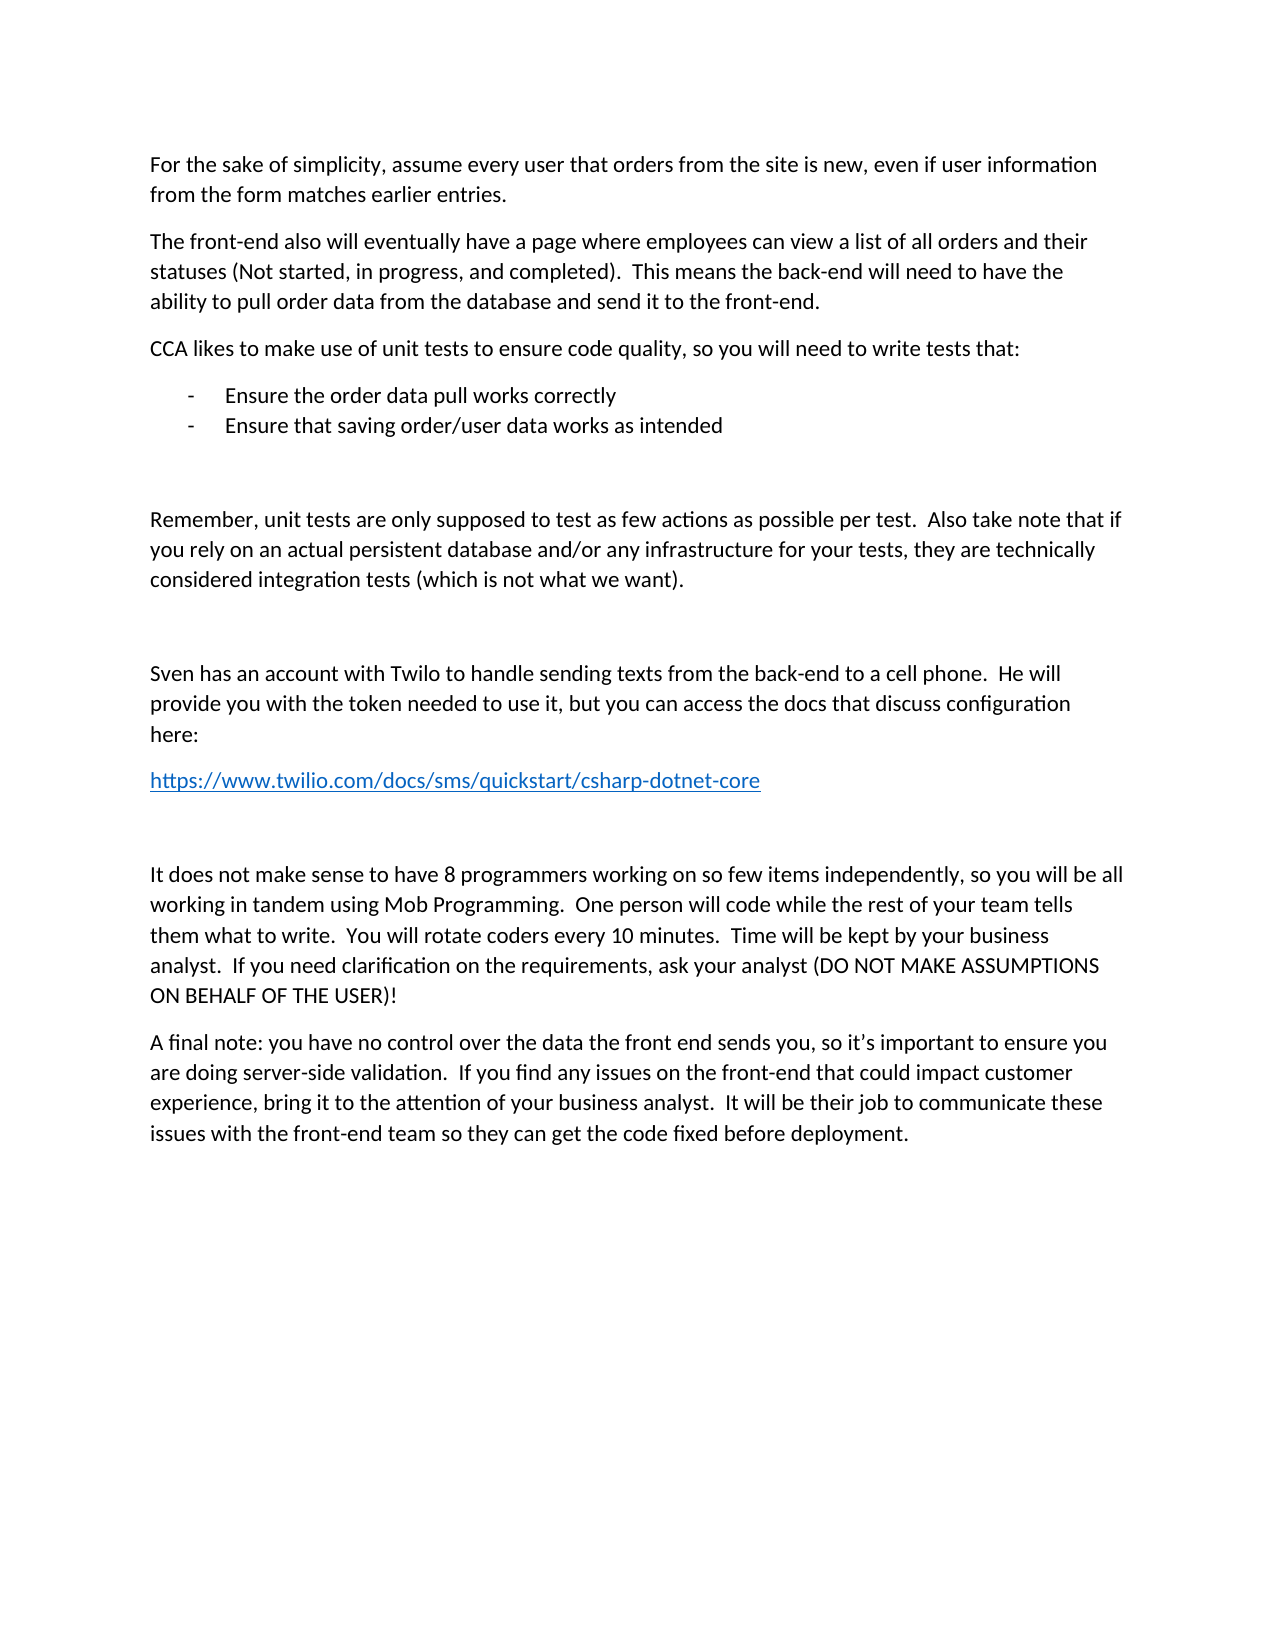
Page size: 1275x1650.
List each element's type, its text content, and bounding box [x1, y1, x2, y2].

list Ensure the order data pull works correctly [187, 381, 1125, 409]
text The front-end also will eventually have a page where employees can view a list of all orders and their statuses (Not started, in progress, and completed). This means the back-end will need to have the ability to pull order data from the database and send it to the front-end. [150, 227, 1125, 316]
text For the sake of simplicity, assume every user that orders from the site is new, even if user information from the form matches earlier entries. [150, 150, 1125, 208]
text https://www.twilio.com/docs/sms/quickstart/csharp-dotnet-core [150, 767, 1125, 795]
text A final note: you have no control over the data the front end sends you, so it’s important to ensure you are doing server-side validation. If you find any issues on the front-end that could impact customer experience, bring it to the attention of your business analyst. It will be their job to communicate these issues with the front-end team so they can get the code fixed before deployment. [150, 1028, 1125, 1147]
list Ensure that saving order/user data works as intended [187, 411, 1125, 439]
text It does not make sense to have 8 programmers working on so few items independently, so you will be all working in tandem using Mob Programming. One person will code while the rest of your team tells them what to write. You will rotate coders every 10 minutes. Time will be kept by your business analyst. If you need clarification on the requirements, ask your analyst (DO NOT MAKE ASSUMPTIONS ON BEHALF OF THE USER)! [150, 860, 1125, 1009]
text CCA likes to make use of unit tests to ensure code quality, so you will need to write tests that: [150, 334, 1125, 362]
text Sven has an account with Twilo to handle sending texts from the back-end to a cell phone. He will provide you with the token needed to use it, but you can access the docs that discuss configuration here: [150, 659, 1125, 748]
text Remember, unit tests are only supposed to test as few actions as possible per test. Also take note that if you rely on an actual persistent database and/or any infrastructure for your tests, they are technically considered integration tests (which is not what we want). [150, 505, 1125, 594]
